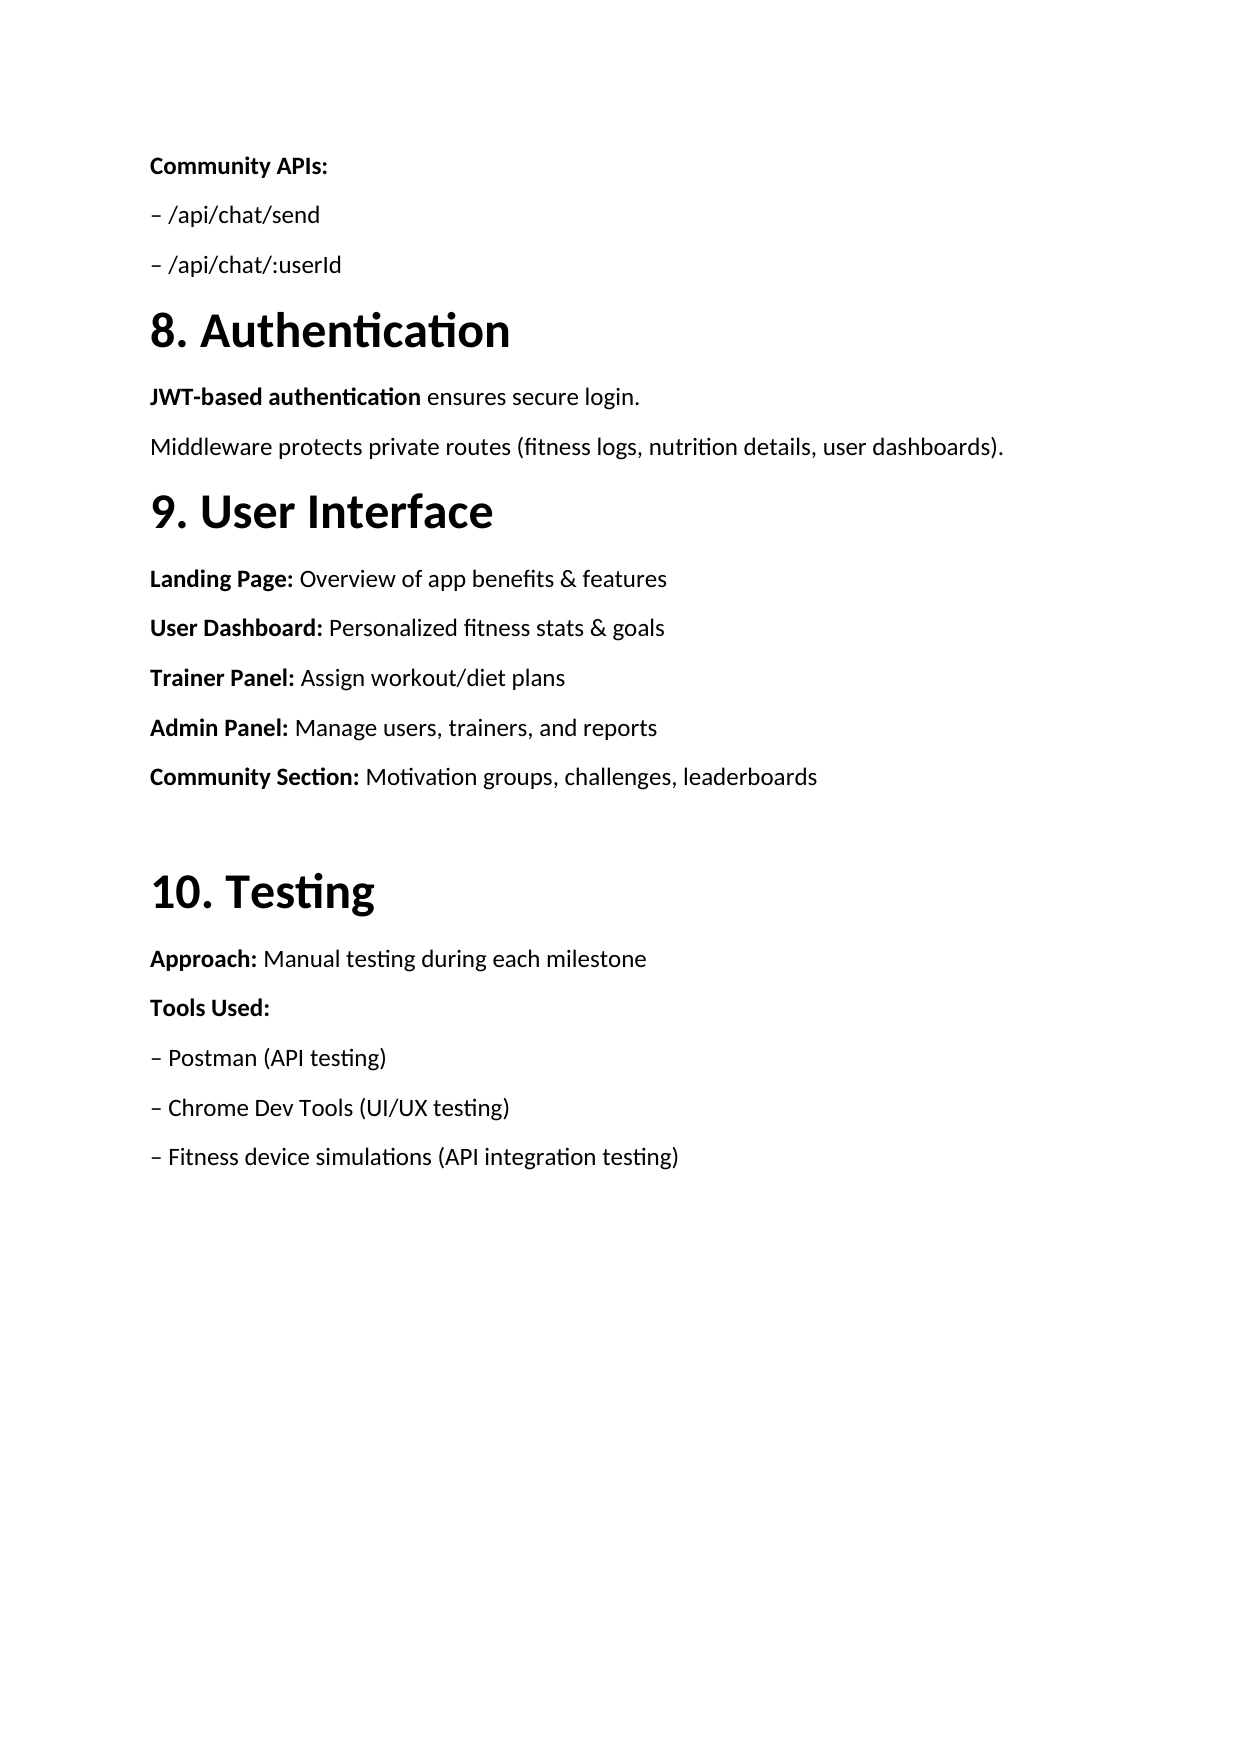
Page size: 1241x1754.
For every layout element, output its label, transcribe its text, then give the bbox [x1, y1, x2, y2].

text 10. Testing [150, 860, 1090, 921]
text – /api/chat/:userId [150, 249, 1090, 280]
text Community APIs: [150, 150, 1090, 181]
text – Fitness device simulations (API integration testing) [150, 1141, 1090, 1172]
text Trainer Panel: Assign workout/diet plans [150, 662, 1090, 693]
text – Postman (API testing) [150, 1042, 1090, 1073]
text – /api/chat/send [150, 199, 1090, 230]
text 9. User Interface [150, 480, 1090, 541]
text Admin Panel: Manage users, trainers, and reports [150, 712, 1090, 742]
text Tools Used: [150, 992, 1090, 1023]
text Middleware protects private routes (fitness logs, nutrition details, user dashboards). [150, 431, 1090, 461]
text Landing Page: Overview of app benefits & features [150, 563, 1090, 593]
text User Dashboard: Personalized fitness stats & goals [150, 612, 1090, 643]
text Community Section: Motivation groups, challenges, leaderboards [150, 761, 1090, 792]
text Approach: Manual testing during each milestone [150, 943, 1090, 973]
text JWT-based authentication ensures secure login. [150, 381, 1090, 412]
text – Chrome Dev Tools (UI/UX testing) [150, 1092, 1090, 1122]
text 8. Authentication [150, 299, 1090, 360]
